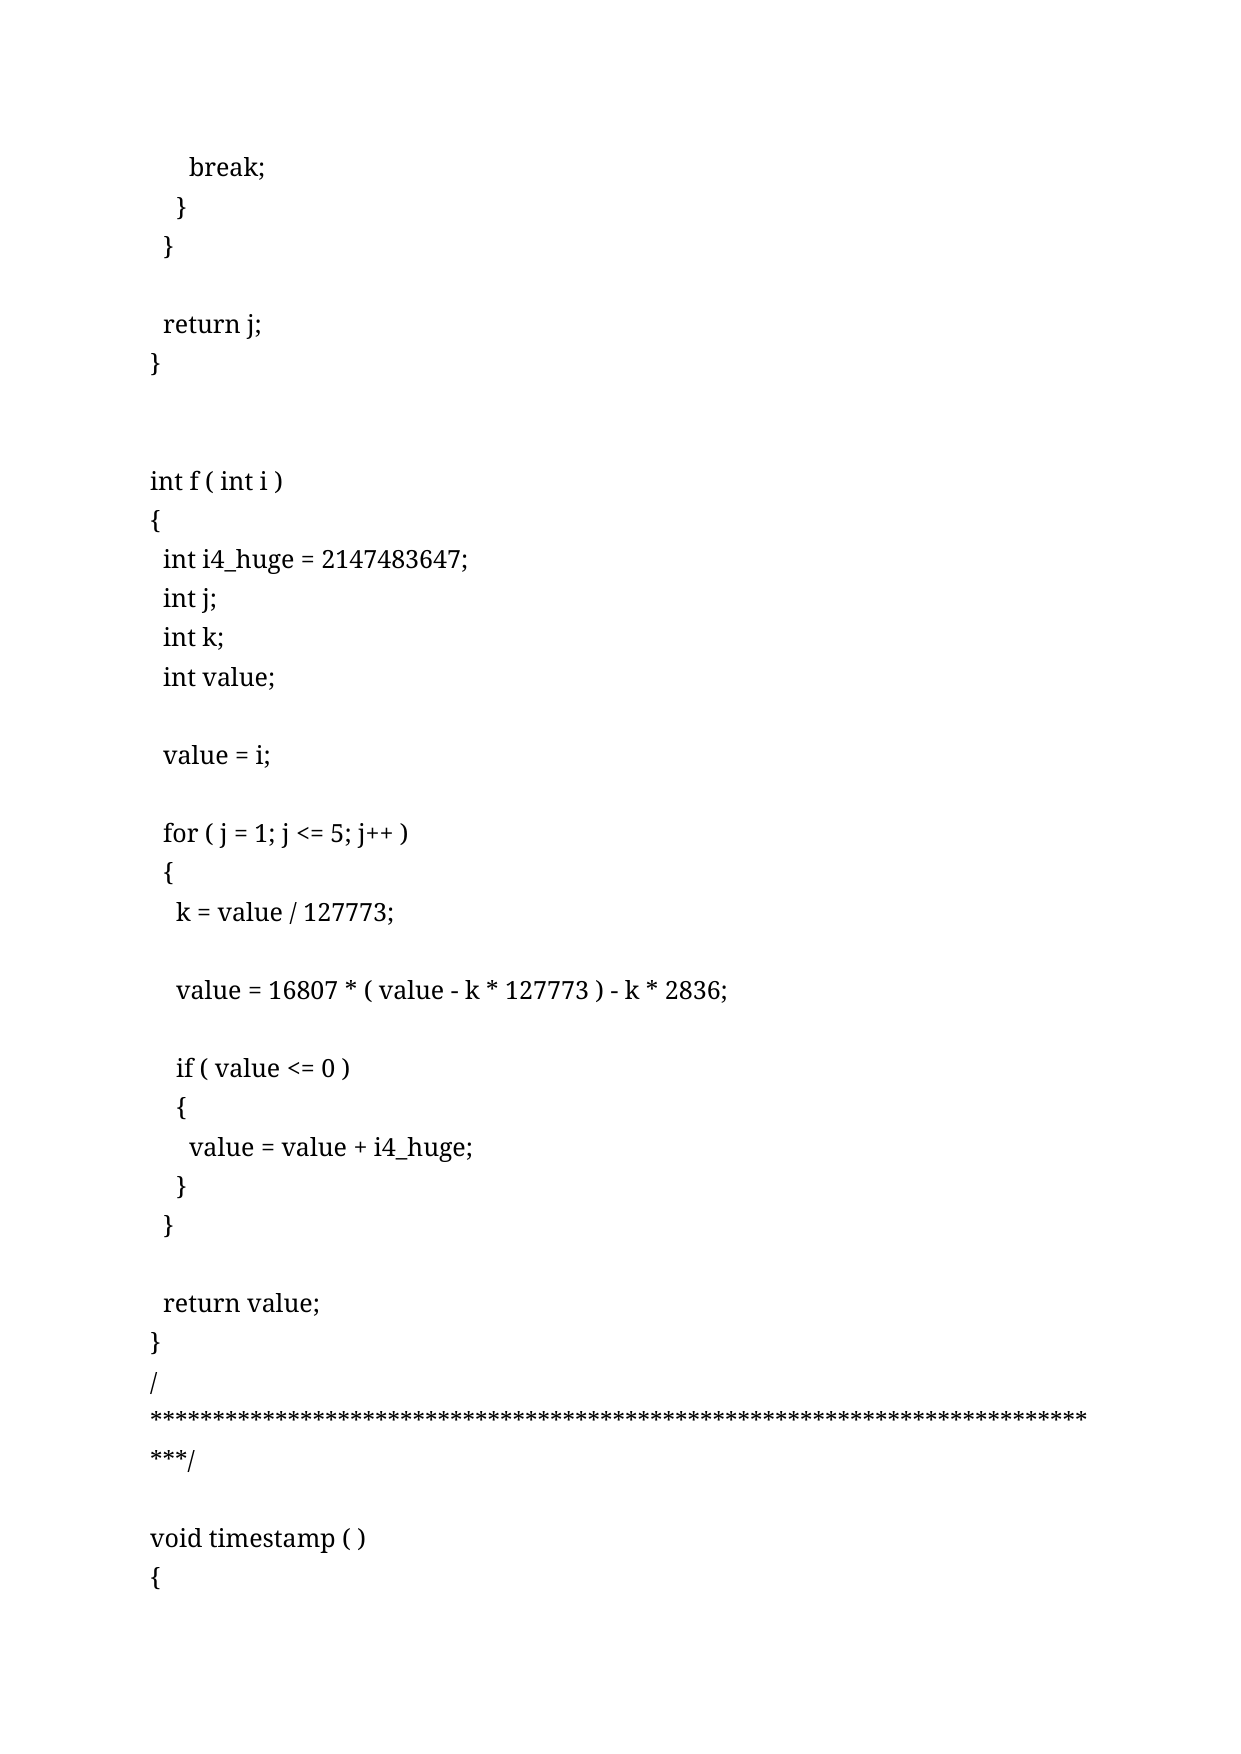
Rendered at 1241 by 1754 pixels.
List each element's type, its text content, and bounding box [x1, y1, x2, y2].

text { [150, 502, 1090, 537]
text } [150, 1207, 1090, 1242]
text return value; [150, 1286, 1090, 1320]
text } [150, 346, 1090, 380]
text { [150, 855, 1090, 889]
text void timestamp ( ) [150, 1521, 1090, 1555]
text } [150, 189, 1090, 223]
text } [150, 1325, 1090, 1359]
text return j; [150, 307, 1090, 341]
text k = value / 127773; [150, 894, 1090, 928]
text } [150, 1168, 1090, 1202]
text int k; [150, 620, 1090, 654]
text /******************************************************************************/ [150, 1364, 1090, 1477]
text { [150, 1560, 1090, 1594]
text int value; [150, 659, 1090, 693]
text value = i; [150, 737, 1090, 772]
text int i4_huge = 2147483647; [150, 542, 1090, 576]
text if ( value <= 0 ) [150, 1051, 1090, 1085]
text int f ( int i ) [150, 463, 1090, 497]
text break; [150, 150, 1090, 184]
text int j; [150, 581, 1090, 615]
text for ( j = 1; j <= 5; j++ ) [150, 816, 1090, 850]
text value = value + i4_huge; [150, 1129, 1090, 1163]
text value = 16807 * ( value - k * 127773 ) - k * 2836; [150, 972, 1090, 1007]
text { [150, 1090, 1090, 1124]
text } [150, 228, 1090, 262]
